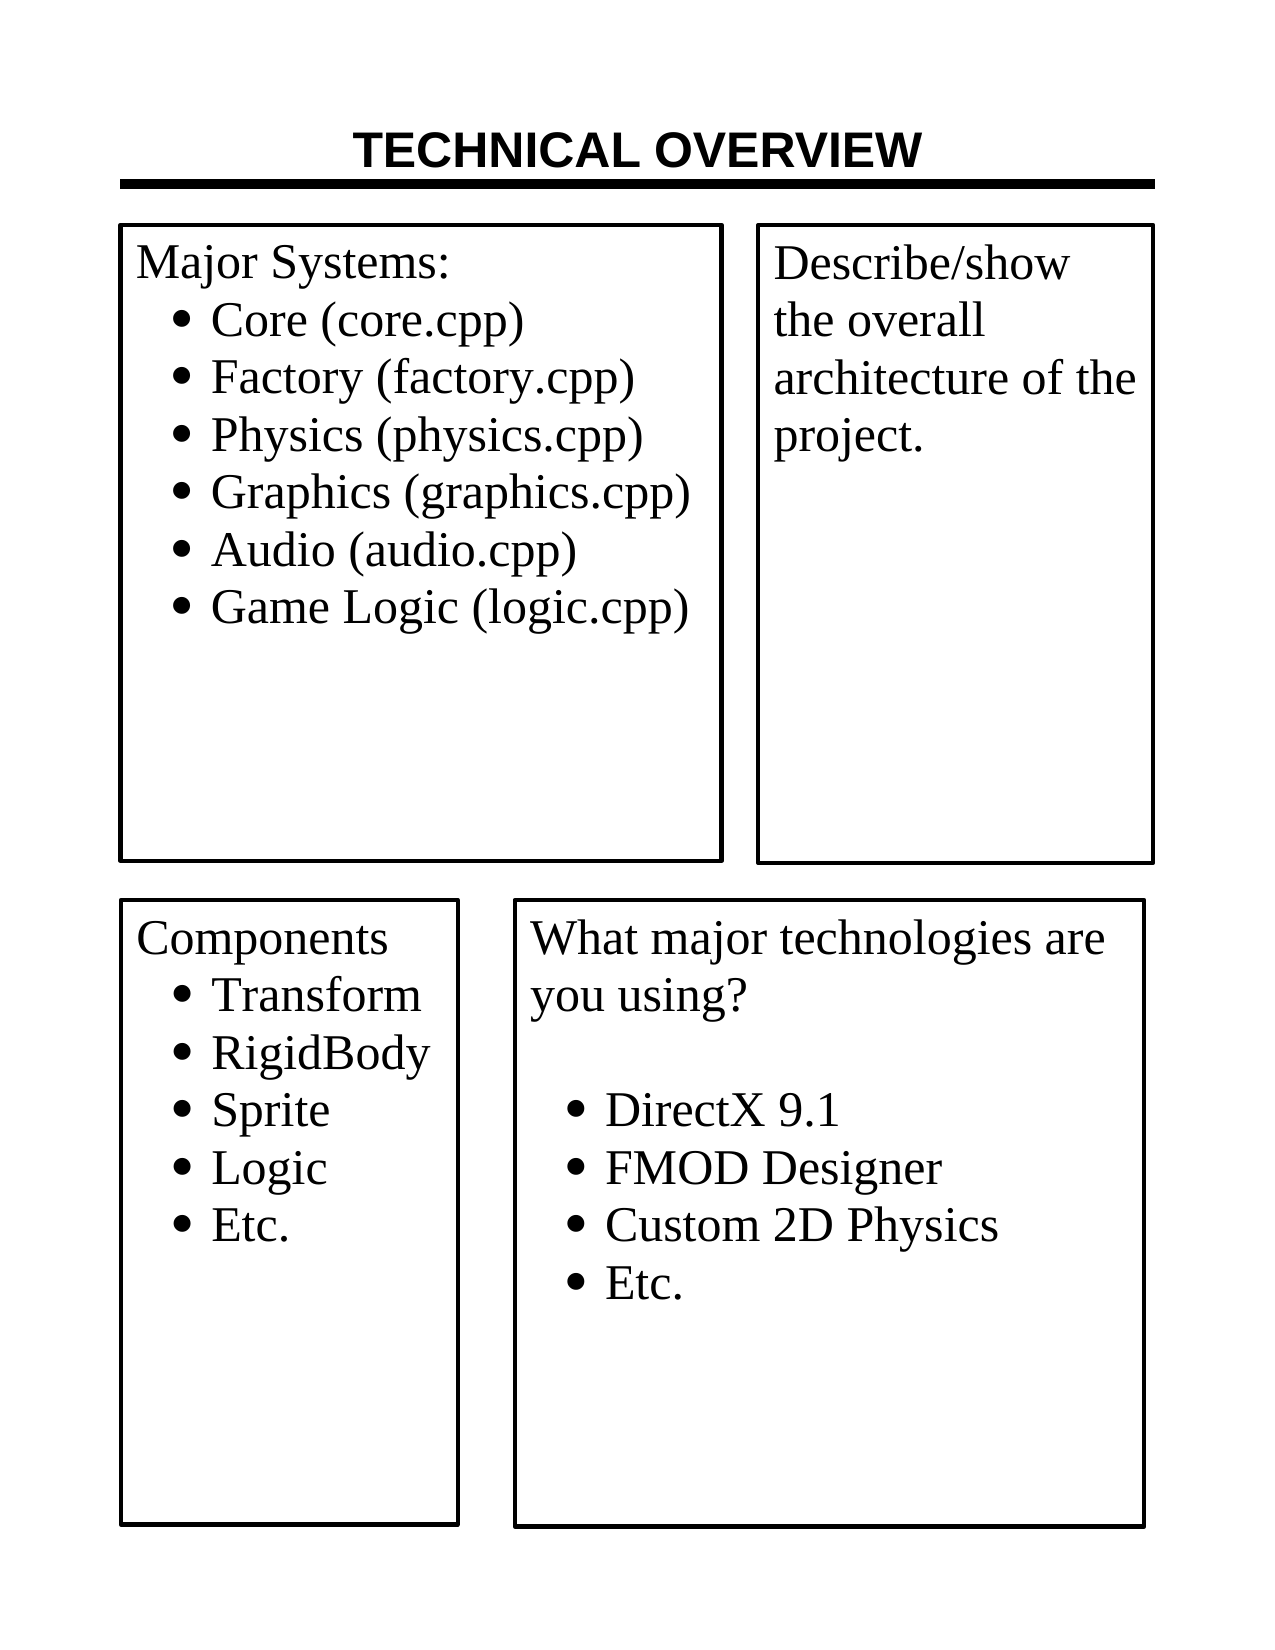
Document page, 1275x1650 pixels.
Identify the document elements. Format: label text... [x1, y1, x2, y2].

subtitle TECHNICAL OVERVIEW [120, 120, 1155, 179]
